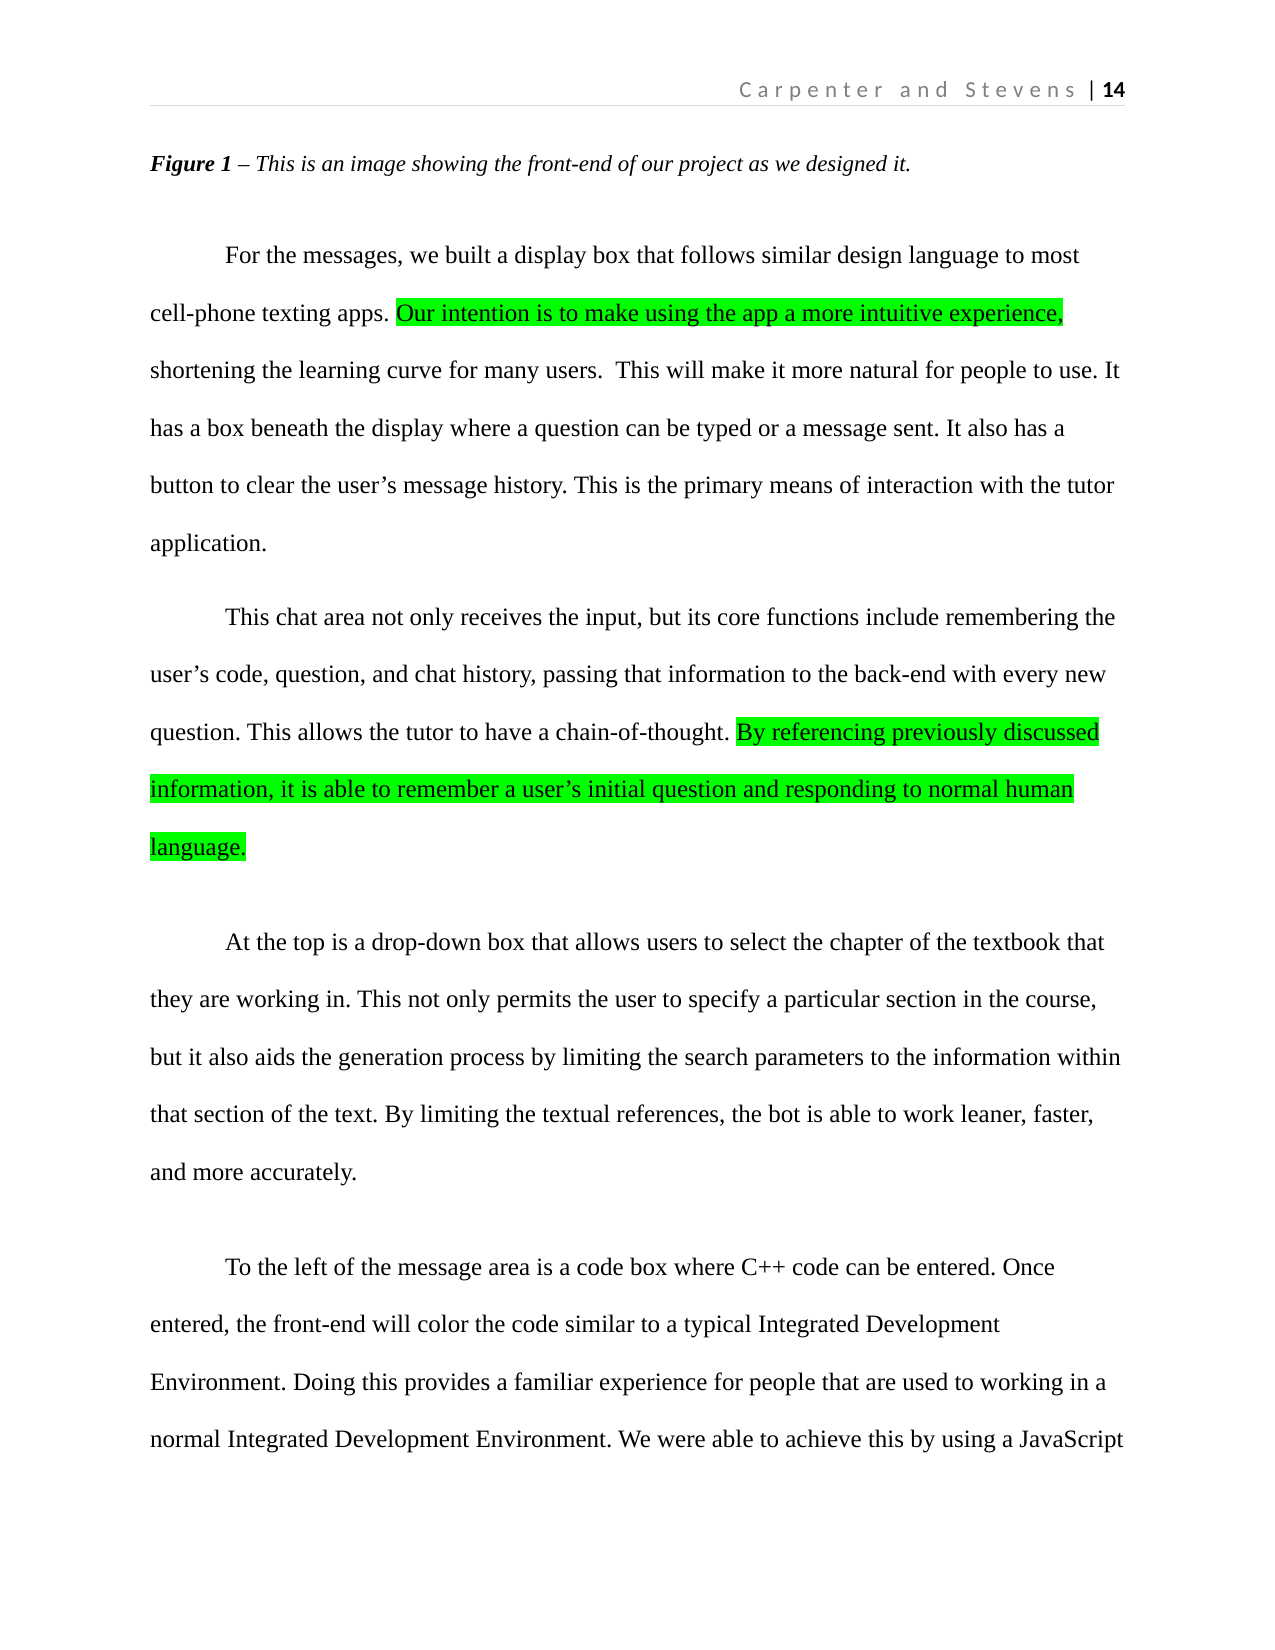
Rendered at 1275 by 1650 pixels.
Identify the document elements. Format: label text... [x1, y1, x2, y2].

text This chat area not only receives the input, but its core functions include remembering the user’s code, question, and chat history, passing that information to the back-end with every new question. This allows the tutor to have a chain-of-thought. By referencing previously discussed information, it is able to remember a user’s initial question and responding to normal human language. [150, 602, 1125, 861]
text At the top is a drop-down box that allows users to select the chapter of the textbook that they are working in. This not only permits the user to specify a particular section in the course, but it also aids the generation process by limiting the search parameters to the information within that section of the text. By limiting the textual references, the bot is able to work leaner, faster, and more accurately. [150, 927, 1125, 1186]
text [150, 1252, 1125, 1453]
text Figure 1 – This is an image showing the front-end of our project as we designed it. [150, 150, 1125, 176]
text For the messages, we built a display box that follows similar design language to most cell-phone texting apps. Our intention is to make using the app a more intuitive experience, shortening the learning curve for many users. This will make it more natural for people to use. It has a box beneath the display where a question can be typed or a message sent. It also has a button to clear the user’s message history. This is the primary means of interaction with the tutor application. [150, 240, 1125, 556]
